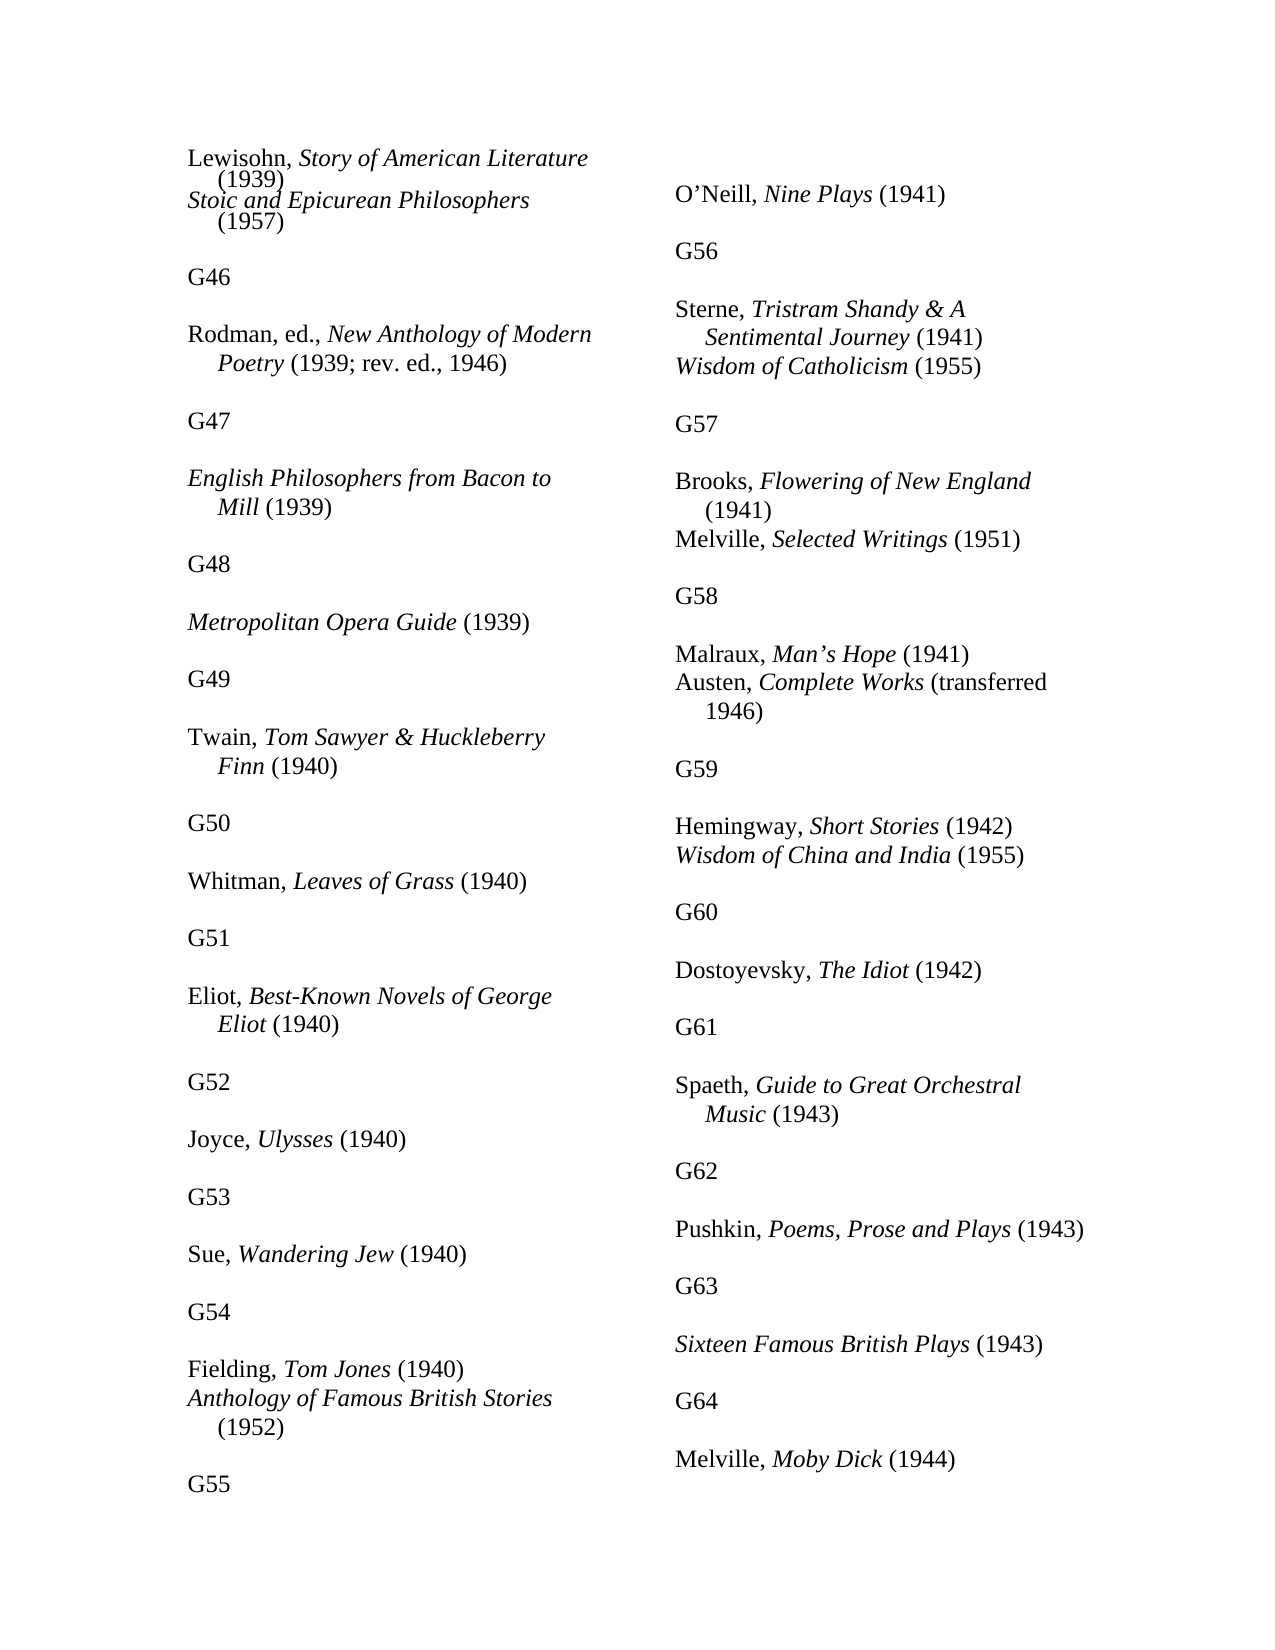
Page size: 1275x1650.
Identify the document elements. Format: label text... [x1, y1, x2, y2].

text Malraux, Man’s Hope (1941) [675, 639, 1087, 667]
text G49 [187, 664, 600, 693]
text G55 [187, 1469, 600, 1498]
text Austen, Complete Works (transferred 1946) [675, 667, 1087, 725]
text Wisdom of Catholicism (1955) [675, 351, 1087, 380]
text G64 [675, 1386, 1087, 1415]
text Pushkin, Poems, Prose and Plays (1943) [675, 1214, 1087, 1242]
text O’Neill, Nine Plays (1941) [675, 179, 1087, 207]
text G60 [675, 897, 1087, 926]
text G58 [675, 581, 1087, 610]
text Joyce, Ulysses (1940) [187, 1124, 600, 1153]
text G48 [187, 549, 600, 578]
text G57 [675, 409, 1087, 437]
text Melville, Moby Dick (1944) [675, 1444, 1087, 1472]
text Rodman, ed., New Anthology of Modern Poetry (1939; rev. ed., 1946) [187, 319, 600, 377]
text G59 [675, 754, 1087, 782]
text Eliot, Best-Known Novels of George Eliot (1940) [187, 981, 600, 1038]
text Whitman, Leaves of Grass (1940) [187, 866, 600, 894]
text G62 [675, 1156, 1087, 1185]
text Hemingway, Short Stories (1942) [675, 811, 1087, 840]
text Metropolitan Opera Guide (1939) [187, 607, 600, 636]
text G47 [187, 406, 600, 434]
text G53 [187, 1182, 600, 1211]
text Sterne, Tristram Shandy & A Sentimental Journey (1941) [675, 294, 1087, 351]
text Lewisohn, Story of American Literature (1939) [187, 150, 600, 192]
text Sixteen Famous British Plays (1943) [675, 1329, 1087, 1357]
text English Philosophers from Bacon to Mill (1939) [187, 463, 600, 521]
text Stoic and Epicurean Philosophers (1957) [187, 192, 600, 233]
text Dostoyevsky, The Idiot (1942) [675, 955, 1087, 984]
text Fielding, Tom Jones (1940) [187, 1354, 600, 1383]
text G46 [187, 262, 600, 291]
text Anthology of Famous British Stories (1952) [187, 1383, 600, 1441]
text Spaeth, Guide to Great Orchestral Music (1943) [675, 1070, 1087, 1127]
text Brooks, Flowering of New England (1941) [675, 466, 1087, 524]
text Twain, Tom Sawyer & Huckleberry Finn (1940) [187, 722, 600, 779]
text G56 [675, 236, 1087, 265]
text G61 [675, 1012, 1087, 1041]
text G54 [187, 1297, 600, 1326]
text Wisdom of China and India (1955) [675, 840, 1087, 869]
text G50 [187, 808, 600, 837]
text G52 [187, 1067, 600, 1096]
text Sue, Wandering Jew (1940) [187, 1239, 600, 1268]
text G63 [675, 1271, 1087, 1300]
text G51 [187, 923, 600, 952]
text Melville, Selected Writings (1951) [675, 524, 1087, 552]
